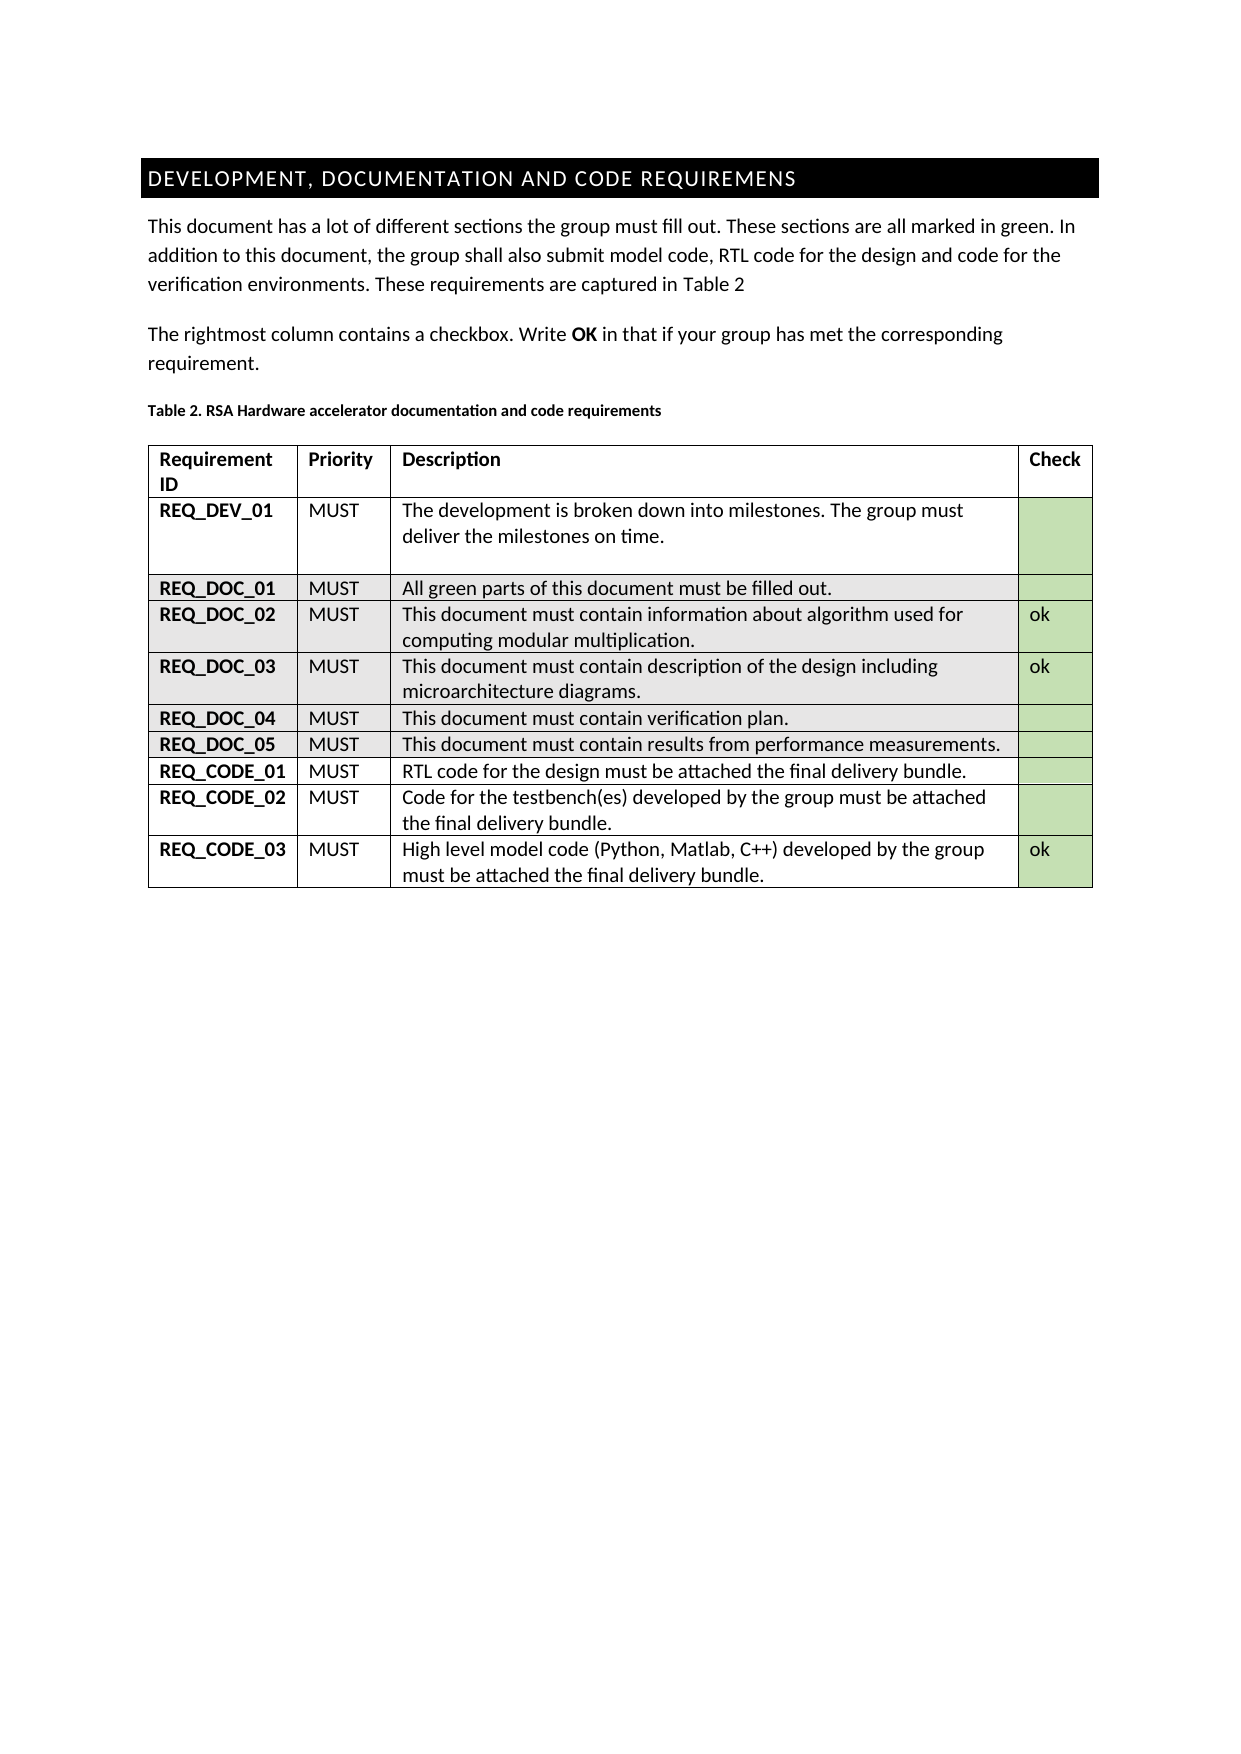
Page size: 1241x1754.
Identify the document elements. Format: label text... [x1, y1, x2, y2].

table_cell MUST [298, 785, 390, 835]
table_cell [1019, 705, 1092, 731]
table_cell REQ_DOC_02 [149, 601, 297, 652]
table_cell [1019, 575, 1092, 600]
table_header Description [391, 446, 1018, 497]
table_cell Code for the testbench(es) developed by the group must be attached the final delivery bundle. [391, 785, 1018, 835]
table_cell [1019, 498, 1092, 574]
table_cell REQ_CODE_03 [149, 836, 297, 887]
table_cell MUST [298, 575, 390, 600]
table_header Check [1019, 446, 1092, 497]
table_cell MUST [298, 836, 390, 887]
table_cell This document must contain verification plan. [391, 705, 1018, 731]
table_cell This document must contain information about algorithm used for computing modular multiplication. [391, 601, 1018, 652]
table_cell RTL code for the design must be attached the final delivery bundle. [391, 758, 1018, 783]
table_cell MUST [298, 601, 390, 652]
table_cell REQ_CODE_02 [149, 785, 297, 835]
table_cell [1019, 732, 1092, 757]
subtitle DEVELOPMENT, DOCUMENTATION and CODE REQUIREMENS [148, 164, 1093, 192]
table_cell High level model code (Python, Matlab, C++) developed by the group must be attached the final delivery bundle. [391, 836, 1018, 887]
text The rightmost column contains a checkbox. Write OK in that if your group has met the corresponding requirement. [148, 321, 1093, 376]
table_cell MUST [298, 705, 390, 731]
table_cell MUST [298, 498, 390, 574]
table_cell ok [1019, 601, 1092, 652]
text This document has a lot of different sections the group must fill out. These sections are all marked in green. In addition to this document, the group shall also submit model code, RTL code for the design and code for the verification environments. These requirements are captured in Table 2 [148, 213, 1093, 297]
table_cell MUST [298, 732, 390, 757]
table_cell [1019, 785, 1092, 835]
table_header Requirement ID [149, 446, 297, 497]
table_cell ok [1019, 653, 1092, 704]
table_header Priority [298, 446, 390, 497]
table_cell REQ_CODE_01 [149, 758, 297, 783]
table_cell This document must contain description of the design including microarchitecture diagrams. [391, 653, 1018, 704]
table_cell MUST [298, 758, 390, 783]
table_cell The development is broken down into milestones. The group must deliver the milestones on time. [391, 498, 1018, 574]
table_cell All green parts of this document must be filled out. [391, 575, 1018, 600]
table_cell [1019, 758, 1092, 783]
table_cell REQ_DOC_03 [149, 653, 297, 704]
table_cell ok [1019, 836, 1092, 887]
table_cell REQ_DOC_01 [149, 575, 297, 600]
table_cell This document must contain results from performance measurements. [391, 732, 1018, 757]
table_cell REQ_DOC_04 [149, 705, 297, 731]
table_cell REQ_DOC_05 [149, 732, 297, 757]
table_cell MUST [298, 653, 390, 704]
table_cell REQ_DEV_01 [149, 498, 297, 574]
text Table 2. RSA Hardware accelerator documentation and code requirements [148, 401, 1093, 421]
